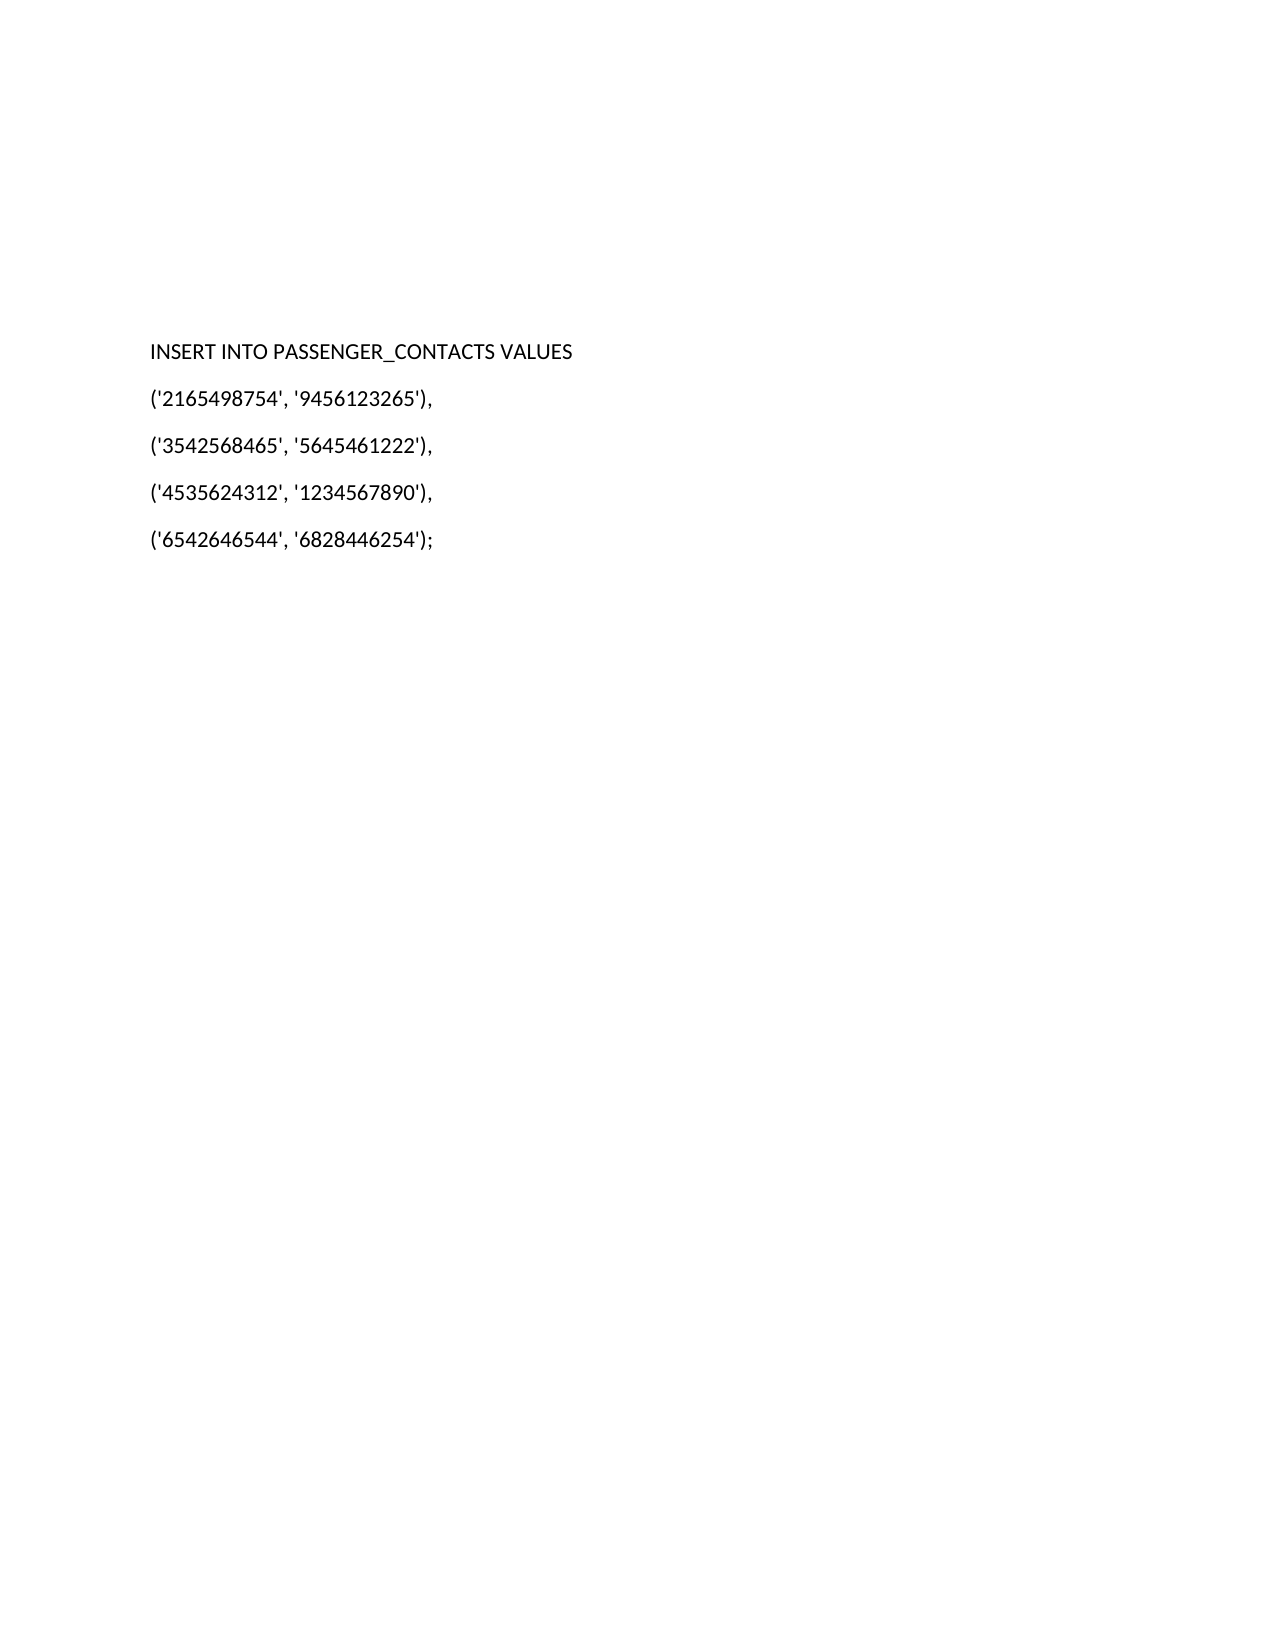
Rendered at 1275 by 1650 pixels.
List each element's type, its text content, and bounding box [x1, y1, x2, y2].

text ('2165498754', '9456123265'), [150, 384, 1125, 412]
text ('4535624312', '1234567890'), [150, 478, 1125, 506]
text ('3542568465', '5645461222'), [150, 431, 1125, 459]
text ('6542646544', '6828446254'); [150, 525, 1125, 553]
text INSERT INTO PASSENGER_CONTACTS VALUES [150, 337, 1125, 366]
